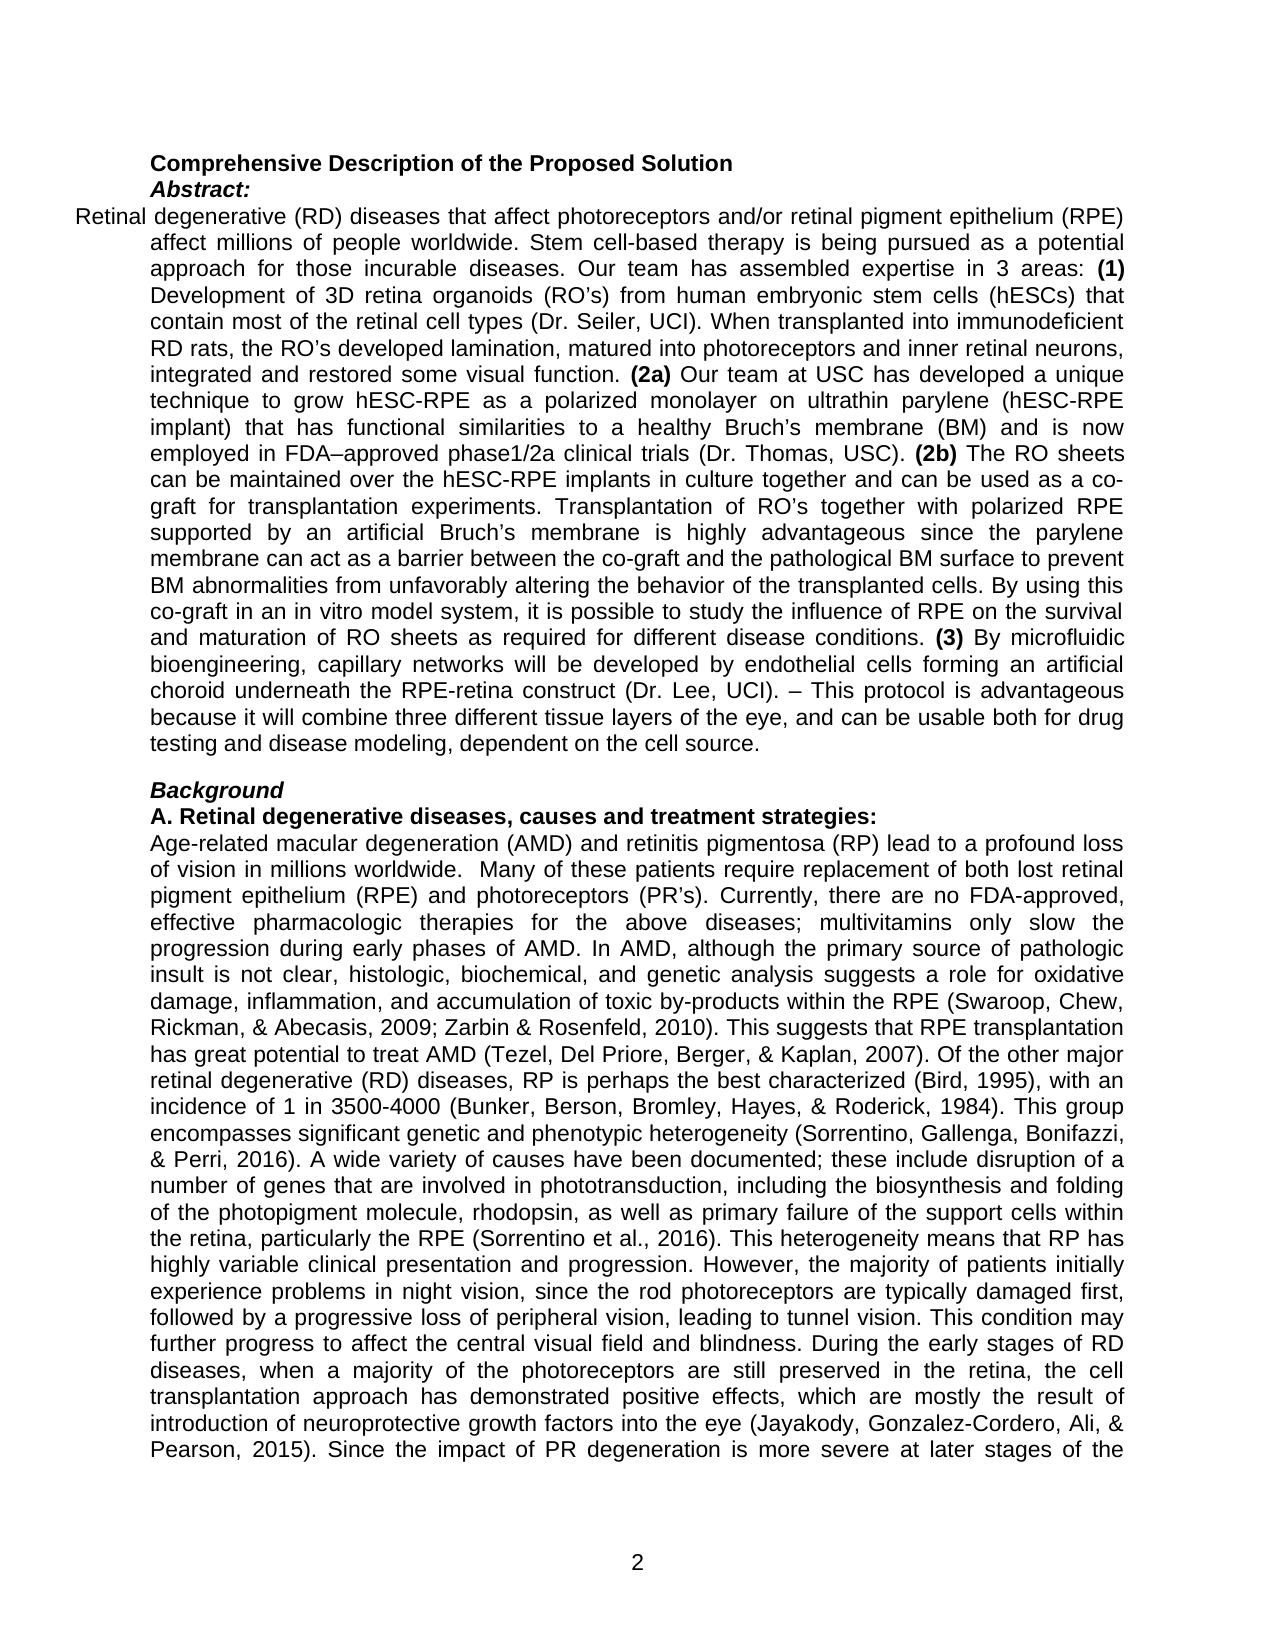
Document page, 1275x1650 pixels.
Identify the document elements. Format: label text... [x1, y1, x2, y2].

text Background [150, 777, 1125, 803]
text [150, 830, 1125, 1462]
text Abstract: [150, 176, 1125, 203]
text Retinal degenerative (RD) diseases that affect photoreceptors and/or retinal pigment epithelium (RPE) affect millions of people worldwide. Stem cell-based therapy is being pursued as a potential approach for those incurable diseases. Our team has assembled expertise in 3 areas: (1) Development of 3D retina organoids (RO’s) from human embryonic stem cells (hESCs) that contain most of the retinal cell types (Dr. Seiler, UCI). When transplanted into immunodeficient RD rats, the RO’s developed lamination, matured into photoreceptors and inner retinal neurons, integrated and restored some visual function. (2a) Our team at USC has developed a unique technique to grow hESC-RPE as a polarized monolayer on ultrathin parylene (hESC-RPE implant) that has functional similarities to a healthy Bruch’s membrane (BM) and is now employed in FDA–approved phase1/2a clinical trials (Dr. Thomas, USC). (2b) The RO sheets can be maintained over the hESC-RPE implants in culture together and can be used as a co-graft for transplantation experiments. Transplantation of RO’s together with polarized RPE supported by an artificial Bruch’s membrane is highly advantageous since the parylene membrane can act as a barrier between the co-graft and the pathological BM surface to prevent BM abnormalities from unfavorably altering the behavior of the transplanted cells. By using this co-graft in an in vitro model system, it is possible to study the influence of RPE on the survival and maturation of RO sheets as required for different disease conditions. (3) By microfluidic bioengineering, capillary networks will be developed by endothelial cells forming an artificial choroid underneath the RPE-retina construct (Dr. Lee, UCI). – This protocol is advantageous because it will combine three different tissue layers of the eye, and can be usable both for drug testing and disease modeling, dependent on the cell source. [75, 203, 1125, 756]
text Comprehensive Description of the Proposed Solution [150, 150, 1125, 176]
text A. Retinal degenerative diseases, causes and treatment strategies: [150, 803, 1125, 830]
